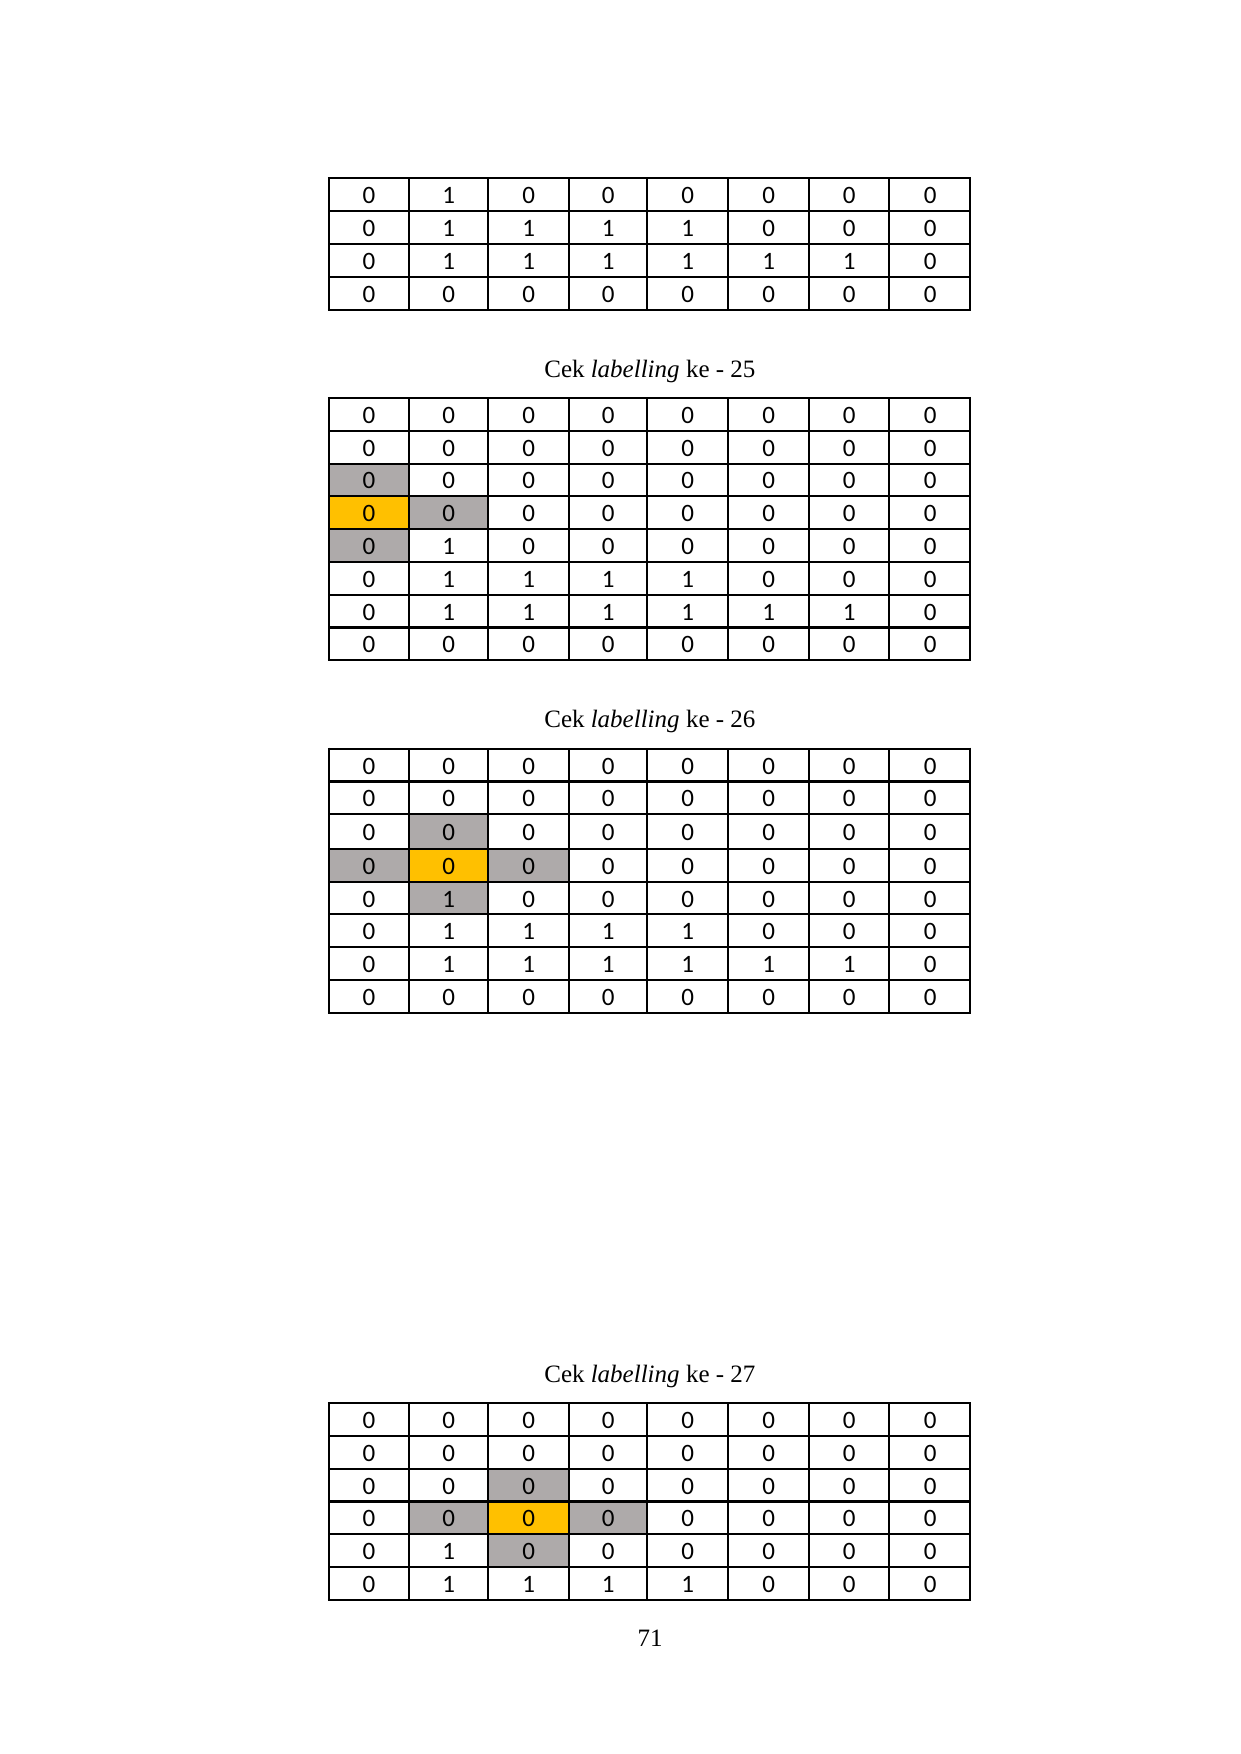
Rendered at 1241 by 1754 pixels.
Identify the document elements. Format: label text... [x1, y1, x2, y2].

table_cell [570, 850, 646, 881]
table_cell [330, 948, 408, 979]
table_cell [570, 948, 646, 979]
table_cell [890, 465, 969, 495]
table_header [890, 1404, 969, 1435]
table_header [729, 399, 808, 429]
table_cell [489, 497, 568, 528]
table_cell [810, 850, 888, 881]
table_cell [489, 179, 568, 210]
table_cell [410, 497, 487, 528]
text Cek labelling ke - 25 [177, 354, 1122, 382]
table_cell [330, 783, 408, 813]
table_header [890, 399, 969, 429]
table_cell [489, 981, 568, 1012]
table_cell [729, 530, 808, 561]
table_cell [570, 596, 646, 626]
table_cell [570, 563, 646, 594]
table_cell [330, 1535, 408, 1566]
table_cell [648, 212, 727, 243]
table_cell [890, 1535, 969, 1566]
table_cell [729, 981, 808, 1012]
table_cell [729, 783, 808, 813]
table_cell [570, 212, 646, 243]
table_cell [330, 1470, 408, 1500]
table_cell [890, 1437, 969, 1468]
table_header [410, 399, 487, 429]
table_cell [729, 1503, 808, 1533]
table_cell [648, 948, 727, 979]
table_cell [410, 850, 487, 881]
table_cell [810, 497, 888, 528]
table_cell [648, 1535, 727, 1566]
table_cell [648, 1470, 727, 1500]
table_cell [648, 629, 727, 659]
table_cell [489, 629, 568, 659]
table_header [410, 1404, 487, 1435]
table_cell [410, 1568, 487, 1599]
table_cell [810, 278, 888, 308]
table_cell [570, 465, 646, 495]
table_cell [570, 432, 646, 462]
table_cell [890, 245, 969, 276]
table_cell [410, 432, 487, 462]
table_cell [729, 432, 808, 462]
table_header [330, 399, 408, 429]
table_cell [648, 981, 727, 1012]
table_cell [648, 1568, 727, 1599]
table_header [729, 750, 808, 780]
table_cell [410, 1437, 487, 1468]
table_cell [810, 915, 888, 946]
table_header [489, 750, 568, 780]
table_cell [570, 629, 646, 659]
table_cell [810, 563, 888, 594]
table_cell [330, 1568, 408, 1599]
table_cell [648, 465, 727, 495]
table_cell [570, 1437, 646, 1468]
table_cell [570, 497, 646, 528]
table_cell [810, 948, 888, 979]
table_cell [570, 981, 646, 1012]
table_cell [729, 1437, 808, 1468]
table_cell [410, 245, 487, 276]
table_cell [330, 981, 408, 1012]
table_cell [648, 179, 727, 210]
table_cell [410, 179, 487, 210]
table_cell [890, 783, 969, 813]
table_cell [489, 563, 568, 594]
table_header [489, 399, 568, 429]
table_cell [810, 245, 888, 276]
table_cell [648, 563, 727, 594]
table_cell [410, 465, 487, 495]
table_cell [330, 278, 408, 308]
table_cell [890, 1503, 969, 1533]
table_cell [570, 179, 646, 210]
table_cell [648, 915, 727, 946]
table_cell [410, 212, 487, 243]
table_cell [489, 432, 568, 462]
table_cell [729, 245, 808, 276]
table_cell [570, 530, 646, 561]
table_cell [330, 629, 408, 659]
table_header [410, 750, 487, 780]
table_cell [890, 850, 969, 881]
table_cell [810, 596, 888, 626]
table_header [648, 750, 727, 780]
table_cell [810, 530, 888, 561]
text Cek labelling ke - 26 [177, 704, 1122, 733]
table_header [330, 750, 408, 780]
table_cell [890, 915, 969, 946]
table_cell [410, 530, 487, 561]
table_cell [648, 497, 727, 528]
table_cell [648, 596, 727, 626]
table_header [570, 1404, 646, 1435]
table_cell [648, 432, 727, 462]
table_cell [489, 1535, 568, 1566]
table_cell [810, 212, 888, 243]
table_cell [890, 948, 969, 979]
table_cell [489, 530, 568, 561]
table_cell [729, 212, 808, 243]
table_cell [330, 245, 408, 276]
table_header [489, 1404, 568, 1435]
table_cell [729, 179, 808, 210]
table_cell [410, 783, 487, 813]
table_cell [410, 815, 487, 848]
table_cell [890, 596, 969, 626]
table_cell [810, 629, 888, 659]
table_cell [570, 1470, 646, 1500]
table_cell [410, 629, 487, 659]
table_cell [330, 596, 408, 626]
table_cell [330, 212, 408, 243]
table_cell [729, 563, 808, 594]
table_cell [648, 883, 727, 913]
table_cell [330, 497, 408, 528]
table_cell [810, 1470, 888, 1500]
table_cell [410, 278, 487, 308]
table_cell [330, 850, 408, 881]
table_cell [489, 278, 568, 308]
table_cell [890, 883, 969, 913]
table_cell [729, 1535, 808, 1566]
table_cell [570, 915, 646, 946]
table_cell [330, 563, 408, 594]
text Cek labelling ke - 27 [177, 1359, 1122, 1388]
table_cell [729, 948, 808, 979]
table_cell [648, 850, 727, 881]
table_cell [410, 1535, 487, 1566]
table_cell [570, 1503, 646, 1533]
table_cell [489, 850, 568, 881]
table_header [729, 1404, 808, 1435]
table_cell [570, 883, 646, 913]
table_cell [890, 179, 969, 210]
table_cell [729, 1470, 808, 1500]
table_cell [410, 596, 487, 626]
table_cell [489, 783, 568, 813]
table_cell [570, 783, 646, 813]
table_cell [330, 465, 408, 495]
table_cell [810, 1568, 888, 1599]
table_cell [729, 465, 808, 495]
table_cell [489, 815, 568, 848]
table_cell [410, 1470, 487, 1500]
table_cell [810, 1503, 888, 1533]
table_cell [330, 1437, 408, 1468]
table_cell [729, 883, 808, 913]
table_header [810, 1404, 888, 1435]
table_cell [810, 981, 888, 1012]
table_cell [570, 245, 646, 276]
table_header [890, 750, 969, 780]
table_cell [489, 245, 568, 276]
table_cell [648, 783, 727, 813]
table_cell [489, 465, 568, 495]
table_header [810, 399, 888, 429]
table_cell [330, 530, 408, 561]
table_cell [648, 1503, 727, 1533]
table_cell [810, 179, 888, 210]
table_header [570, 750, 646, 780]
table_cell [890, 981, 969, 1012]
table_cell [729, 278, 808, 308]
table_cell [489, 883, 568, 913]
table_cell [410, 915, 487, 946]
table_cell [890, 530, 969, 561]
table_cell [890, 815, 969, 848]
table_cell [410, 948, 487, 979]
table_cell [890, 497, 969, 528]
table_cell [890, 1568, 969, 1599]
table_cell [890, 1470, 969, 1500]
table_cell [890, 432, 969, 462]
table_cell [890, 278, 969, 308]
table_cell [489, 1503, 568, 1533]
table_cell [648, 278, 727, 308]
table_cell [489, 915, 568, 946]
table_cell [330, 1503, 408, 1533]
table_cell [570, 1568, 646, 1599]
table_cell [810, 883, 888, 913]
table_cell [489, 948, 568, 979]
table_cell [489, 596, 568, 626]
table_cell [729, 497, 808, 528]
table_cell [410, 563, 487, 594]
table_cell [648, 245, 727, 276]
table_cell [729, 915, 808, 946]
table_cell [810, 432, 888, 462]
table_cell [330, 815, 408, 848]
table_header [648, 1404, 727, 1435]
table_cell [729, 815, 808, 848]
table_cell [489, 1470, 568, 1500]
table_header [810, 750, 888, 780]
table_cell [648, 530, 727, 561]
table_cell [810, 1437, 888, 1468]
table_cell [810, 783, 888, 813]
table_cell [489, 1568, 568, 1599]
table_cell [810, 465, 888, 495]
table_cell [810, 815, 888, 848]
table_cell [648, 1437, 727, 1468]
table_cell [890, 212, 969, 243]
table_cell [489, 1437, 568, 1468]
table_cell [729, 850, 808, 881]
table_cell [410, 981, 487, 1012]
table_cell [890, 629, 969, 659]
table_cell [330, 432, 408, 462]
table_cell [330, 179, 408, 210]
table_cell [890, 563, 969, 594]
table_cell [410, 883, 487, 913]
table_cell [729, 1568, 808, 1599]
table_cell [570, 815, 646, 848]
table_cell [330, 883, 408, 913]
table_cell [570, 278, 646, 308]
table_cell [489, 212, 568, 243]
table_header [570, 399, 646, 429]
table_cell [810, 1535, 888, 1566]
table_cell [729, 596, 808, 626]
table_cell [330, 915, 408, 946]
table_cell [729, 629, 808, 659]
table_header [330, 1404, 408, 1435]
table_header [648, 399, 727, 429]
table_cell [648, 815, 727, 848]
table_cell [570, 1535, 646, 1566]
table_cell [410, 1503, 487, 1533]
